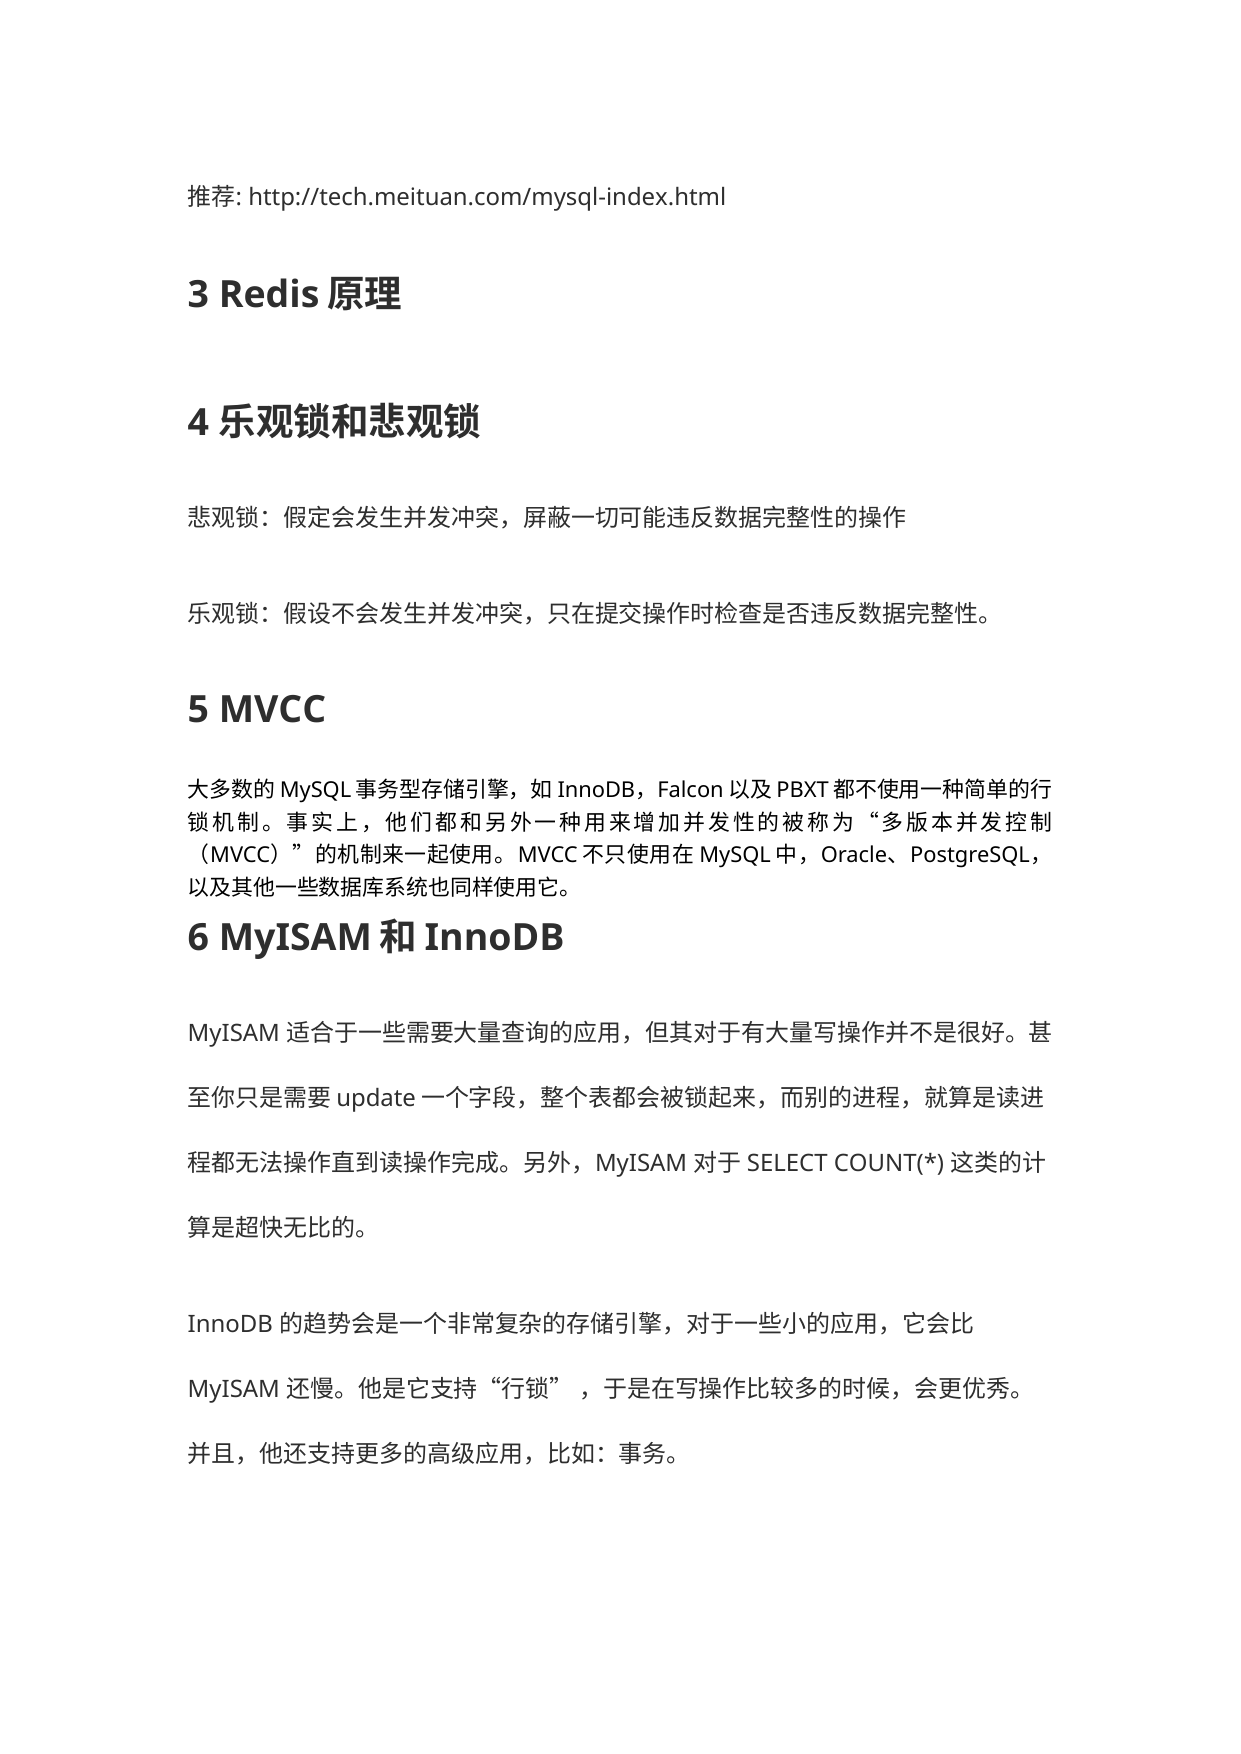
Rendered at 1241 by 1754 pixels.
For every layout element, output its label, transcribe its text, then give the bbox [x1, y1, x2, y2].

text InnoDB 的趋势会是一个非常复杂的存储引擎，对于一些小的应用，它会比 MyISAM 还慢。他是它支持“行锁” ，于是在写操作比较多的时候，会更优秀。并且，他还支持更多的高级应用，比如：事务。 [187, 1289, 1053, 1484]
subtitle 5 MVCC [187, 676, 1053, 741]
subtitle 6 MyISAM和InnoDB [187, 902, 1053, 967]
text 乐观锁：假设不会发生并发冲突，只在提交操作时检查是否违反数据完整性。 [187, 579, 1053, 644]
subtitle 3 Redis原理 [187, 258, 1053, 323]
text 大多数的MySQL事务型存储引擎，如InnoDB，Falcon以及PBXT都不使用一种简单的行锁机制。事实上，他们都和另外一种用来增加并发性的被称为“多版本并发控制（MVCC）”的机制来一起使用。MVCC不只使用在MySQL中，Oracle、PostgreSQL，以及其他一些数据库系统也同样使用它。 [187, 772, 1053, 902]
text 悲观锁：假定会发生并发冲突，屏蔽一切可能违反数据完整性的操作 [187, 483, 1053, 548]
text MyISAM 适合于一些需要大量查询的应用，但其对于有大量写操作并不是很好。甚至你只是需要update一个字段，整个表都会被锁起来，而别的进程，就算是读进程都无法操作直到读操作完成。另外，MyISAM 对于 SELECT COUNT(*) 这类的计算是超快无比的。 [187, 998, 1053, 1258]
text 推荐: http://tech.meituan.com/mysql-index.html [187, 162, 1053, 227]
subtitle 4 乐观锁和悲观锁 [187, 387, 1053, 452]
